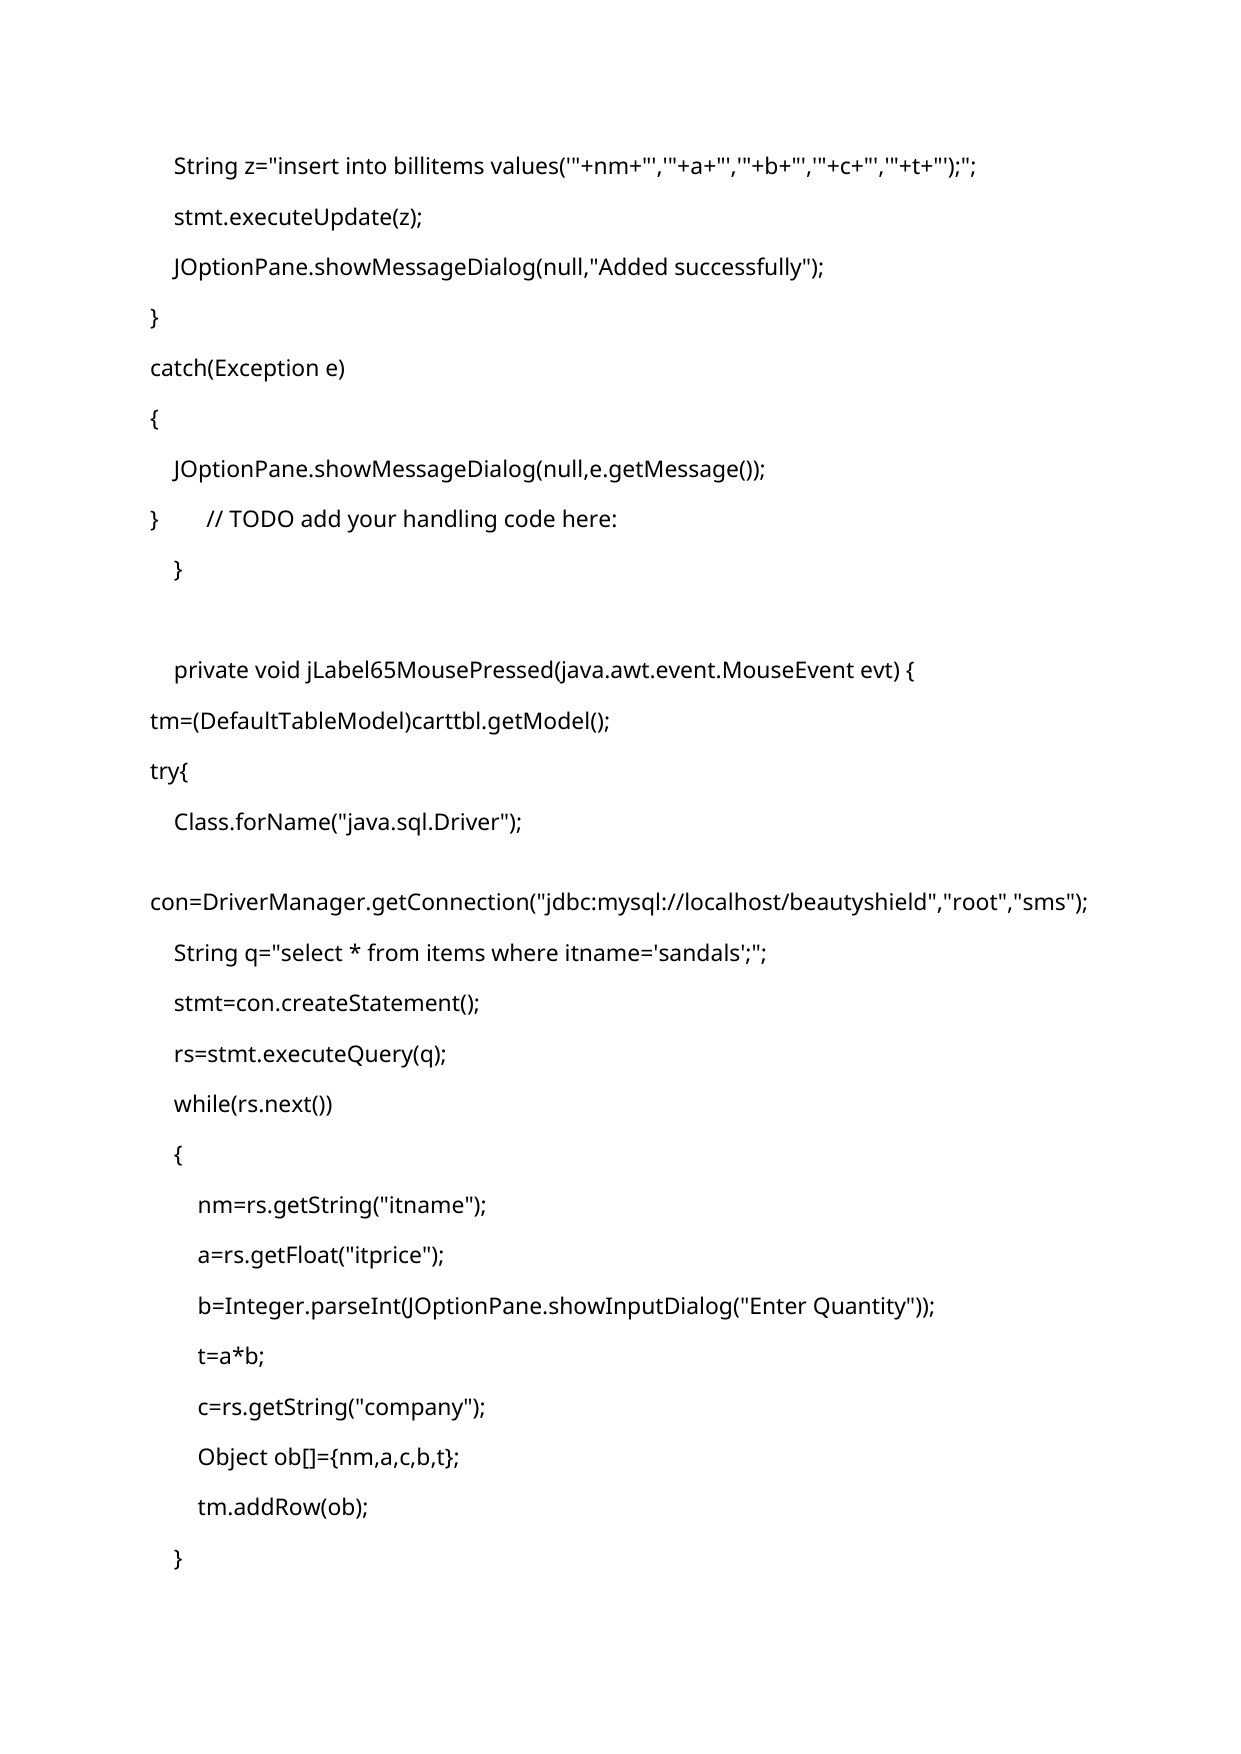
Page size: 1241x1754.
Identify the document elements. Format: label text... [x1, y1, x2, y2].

text String q="select * from items where itname='sandals';"; [150, 937, 1090, 968]
text t=a*b; [150, 1340, 1090, 1371]
text stmt.executeUpdate(z); [150, 200, 1090, 232]
text nm=rs.getString("itname"); [150, 1189, 1090, 1220]
text } [150, 301, 1090, 332]
text Object ob[]={nm,a,c,b,t}; [150, 1441, 1090, 1472]
text tm=(DefaultTableModel)carttbl.getModel(); [150, 704, 1090, 736]
text tm.addRow(ob); [150, 1491, 1090, 1523]
text catch(Exception e) [150, 352, 1090, 383]
text { [150, 1138, 1090, 1170]
text JOptionPane.showMessageDialog(null,e.getMessage()); [150, 452, 1090, 484]
text } // TODO add your handling code here: [150, 503, 1090, 534]
text { [150, 402, 1090, 433]
text b=Integer.parseInt(JOptionPane.showInputDialog("Enter Quantity")); [150, 1290, 1090, 1321]
text c=rs.getString("company"); [150, 1391, 1090, 1422]
text a=rs.getFloat("itprice"); [150, 1239, 1090, 1271]
text Class.forName("java.sql.Driver"); [150, 805, 1090, 837]
text } [150, 553, 1090, 584]
text JOptionPane.showMessageDialog(null,"Added successfully"); [150, 251, 1090, 282]
text } [150, 1542, 1090, 1573]
text stmt=con.createStatement(); [150, 987, 1090, 1018]
text String z="insert into billitems values('"+nm+"','"+a+"','"+b+"','"+c+"','"+t+"');"; [150, 150, 1090, 181]
text rs=stmt.executeQuery(q); [150, 1038, 1090, 1069]
text con=DriverManager.getConnection("jdbc:mysql://localhost/beautyshield","root","sms"); [150, 856, 1090, 918]
text try{ [150, 755, 1090, 786]
text while(rs.next()) [150, 1088, 1090, 1119]
text private void jLabel65MousePressed(java.awt.event.MouseEvent evt) { [150, 654, 1090, 685]
